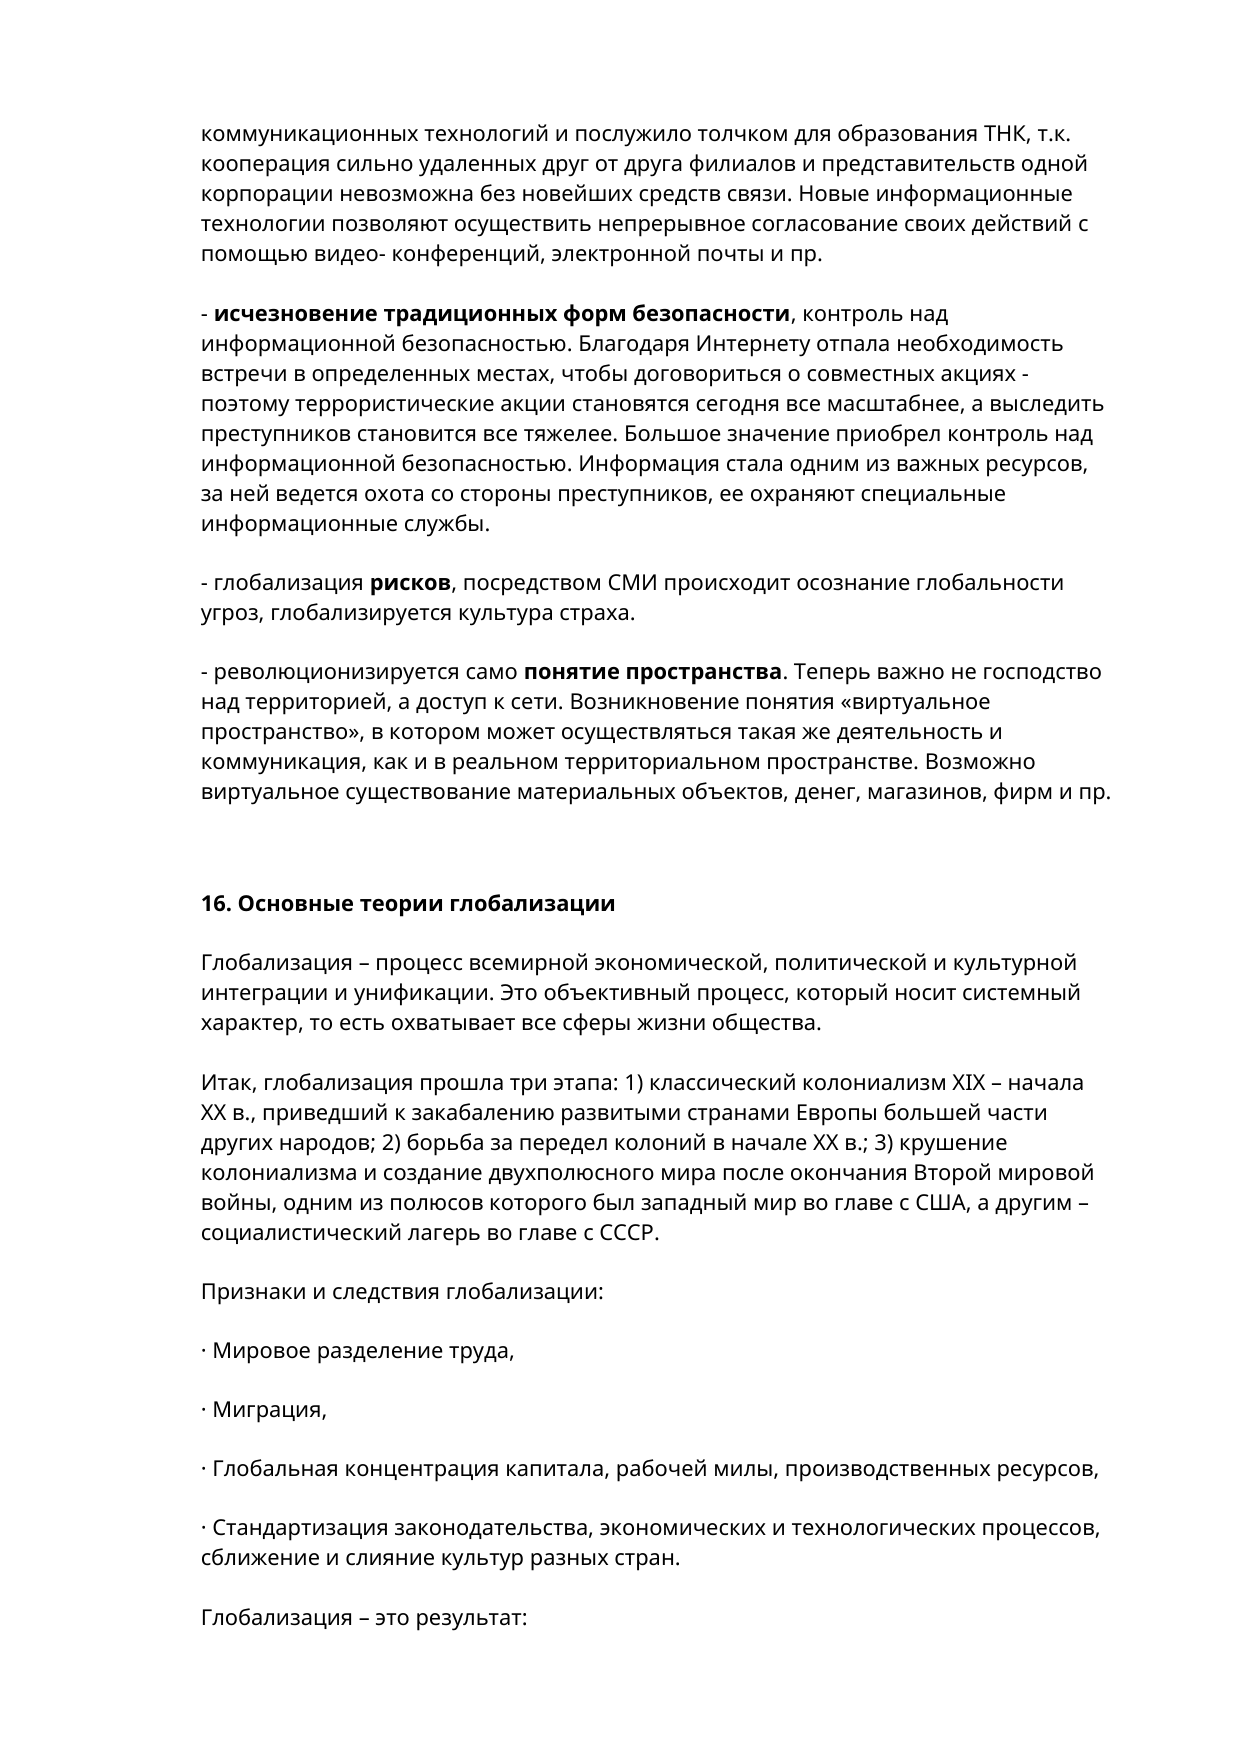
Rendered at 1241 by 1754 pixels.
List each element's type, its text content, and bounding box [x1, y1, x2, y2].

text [201, 118, 1113, 268]
text Признаки и следствия глобализации: [201, 1276, 1113, 1306]
text · Стандартизация законодательства, экономических и технологических процессов, сближение и слияние культур разных стран. [201, 1512, 1113, 1572]
text 16. Основные теории глобализации [201, 888, 1113, 918]
text - исчезновение традиционных форм безопасности, контроль над информационной безопасностью. Благодаря Интернету отпала необходимость встречи в определенных местах, чтобы договориться о совместных акциях - поэтому террористические акции становятся сегодня все масштабнее, а выследить преступников становится все тяжелее. Большое значение приобрел контроль над информационной безопасностью. Информация стала одним из важных ресурсов, за ней ведется охота со стороны преступников, ее охраняют специальные информационные службы. [201, 297, 1113, 537]
text · Мировое разделение труда, [201, 1335, 1113, 1365]
text · Миграция, [201, 1394, 1113, 1424]
text Глобализация – это результат: [201, 1601, 1113, 1631]
text - революционизируется само понятие пространства. Теперь важно не господство над территорией, а доступ к сети. Возникновение понятия «виртуальное пространство», в котором может осуществляться такая же деятельность и коммуникация, как и в реальном территориальном пространстве. Возможно виртуальное существование материальных объектов, денег, магазинов, фирм и пр. [201, 656, 1113, 806]
text - глобализация рисков, посредством СМИ происходит осознание глобальности угроз, глобализируется культура страха. [201, 566, 1113, 626]
text Глобализация – процесс всемирной экономической, политической и культурной интеграции и унификации. Это объективный процесс, который носит системный характер, то есть охватывает все сферы жизни общества. [201, 947, 1113, 1037]
text · Глобальная концентрация капитала, рабочей милы, производственных ресурсов, [201, 1453, 1113, 1483]
text Итак, глобализация прошла три этапа: 1) классический колониализм XIX – начала ХХ в., приведший к закабалению развитыми странами Европы большей части других народов; 2) борьба за передел колоний в начале ХХ в.; 3) крушение колониализма и создание двухполюсного мира после окончания Второй мировой войны, одним из полюсов которого был западный мир во главе с США, а другим – социалистический лагерь во главе с СССР. [201, 1066, 1113, 1246]
